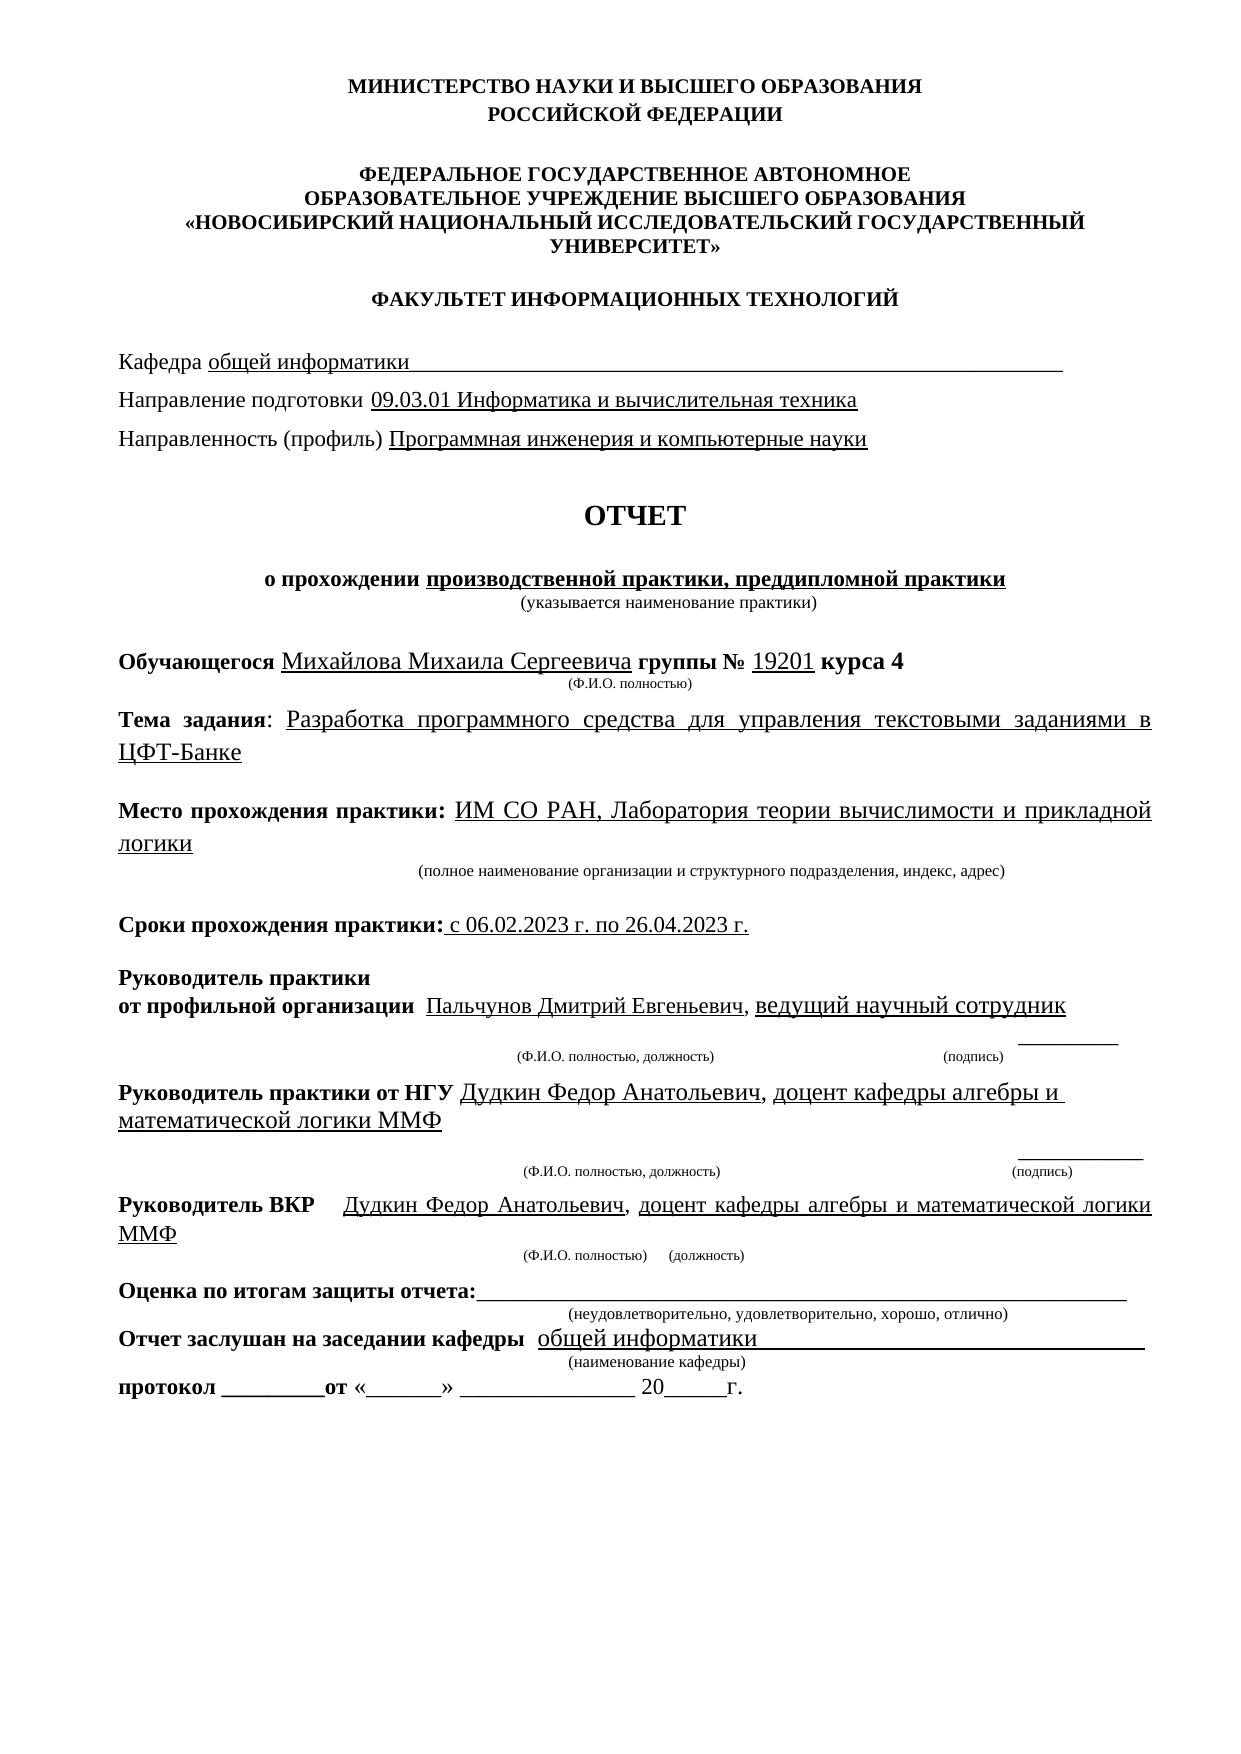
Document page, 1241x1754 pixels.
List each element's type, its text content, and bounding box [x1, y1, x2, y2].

text (неудовлетворительно, удовлетворительно, хорошо, отлично) [118, 1304, 1152, 1323]
text Руководитель ВКР Дудкин Федор Анатольевич, доцент кафедры алгебры и математической логики ММФ [118, 1192, 1152, 1247]
text Тема задания: Разработка программного средства для управления текстовыми заданиями в ЦФТ-Банке [118, 704, 1152, 766]
text (полное наименование организации и структурного подразделения, индекс, адрес) [118, 861, 1152, 880]
text ________ [943, 1019, 1152, 1048]
text Обучающегося Михайлова Михаила Сергеевича группы № 19201 курса 4 [118, 646, 1152, 675]
text (Ф.И.О. полностью) [118, 675, 1152, 704]
text Руководитель практики от НГУ Дудкин Федор Анатольевич, доцент кафедры алгебры и математической логики ММФ [118, 1077, 1152, 1134]
text Руководитель практики от профильной организации Пальчунов Дмитрий Евгеньевич, ведущий научный сотрудник [118, 964, 1152, 1019]
text ОТЧЕТ [118, 498, 1152, 531]
text МИНИСТЕРСТВО НАУКИ И ВЫСШЕГО ОБРАЗОВАНИЯ [118, 74, 1152, 98]
text ФЕДЕРАЛЬНОЕ ГОСУДАРСТВЕННОЕ АВТОНОМНОЕ [118, 162, 1152, 186]
text о прохождении производственной практики, преддипломной практики [118, 565, 1152, 591]
text (Ф.И.О. полностью) (должность) [118, 1247, 1152, 1275]
text Оценка по итогам защиты отчета:____________________________________________________ [118, 1275, 1152, 1304]
text Отчет заслушан на заседании кафедры общей информатики_______________________________ [118, 1323, 1152, 1352]
text РОССИЙСКОЙ ФЕДЕРАЦИИ [118, 101, 1152, 126]
text протокол _________от «______» ______________ 20_____г. [118, 1371, 1152, 1400]
text (указывается наименование практики) [118, 591, 1152, 627]
text __________ [943, 1134, 1152, 1163]
text Кафедра общей информатики_________________________________________________________ [118, 348, 1152, 374]
text Место прохождения практики: ИМ СО РАН, Лаборатория теории вычислимости и прикладной логики [118, 795, 1152, 857]
text Направленность (профиль) Программная инженерия и компьютерные науки [118, 425, 1152, 452]
text ФАКУЛЬТЕТ ИНФОРМАЦИОННЫХ ТЕХНОЛОГИЙ [118, 287, 1152, 311]
text (наименование кафедры) [118, 1352, 1152, 1371]
text (Ф.И.О. полностью, должность) (подпись) [118, 1163, 1152, 1192]
text Сроки прохождения практики: с 06.02.2023 г. по 26.04.2023 г. [118, 909, 1152, 938]
text ОБРАЗОВАТЕЛЬНОЕ УЧРЕЖДЕНИЕ ВЫСШЕГО ОБРАЗОВАНИЯ [118, 186, 1152, 210]
text «НОВОСИБИРСКИЙ НАЦИОНАЛЬНЫЙ ИССЛЕДОВАТЕЛЬСКИЙ ГОСУДАРСТВЕННЫЙ УНИВЕРСИТЕТ» [118, 210, 1152, 258]
text (Ф.И.О. полностью, должность) (подпись) [118, 1048, 1152, 1077]
text Направление подготовки 09.03.01 Информатика и вычислительная техника [118, 387, 1152, 413]
